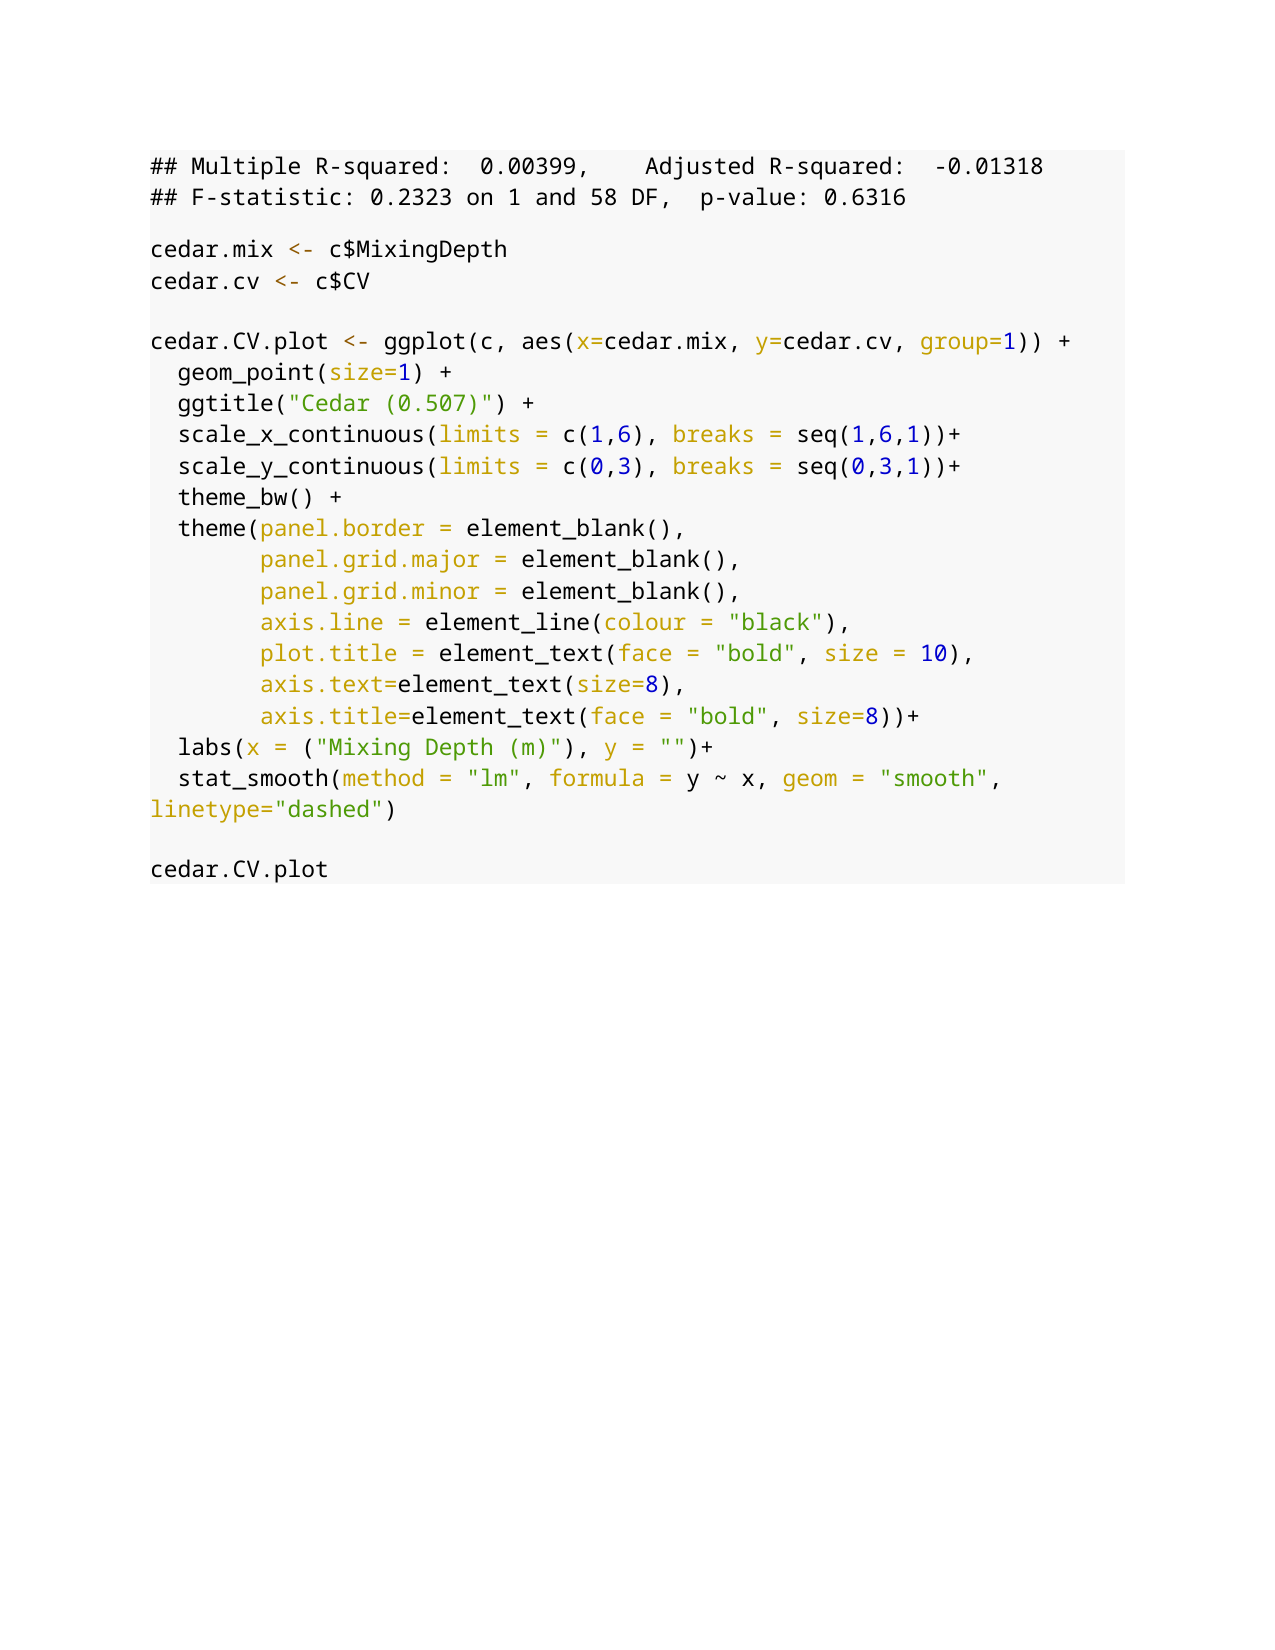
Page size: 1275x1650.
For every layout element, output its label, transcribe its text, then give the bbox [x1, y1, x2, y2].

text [150, 150, 1125, 212]
text cedar.mix <- c$MixingDepth cedar.cv <- c$CV cedar.CV.plot <- ggplot(c, aes(x=cedar.mix, y=cedar.cv, group=1)) + geom_point(size=1) + ggtitle("Cedar (0.507)") + scale_x_continuous(limits = c(1,6), breaks = seq(1,6,1))+ scale_y_continuous(limits = c(0,3), breaks = seq(0,3,1))+ theme_bw() + theme(panel.border = element_blank(), panel.grid.major = element_blank(), panel.grid.minor = element_blank(), axis.line = element_line(colour = "black"), plot.title = element_text(face = "bold", size = 10), axis.text=element_text(size=8), axis.title=element_text(face = "bold", size=8))+ labs(x = ("Mixing Depth (m)"), y = "")+ stat_smooth(method = "lm", formula = y ~ x, geom = "smooth", linetype="dashed") cedar.CV.plot [150, 233, 1125, 884]
